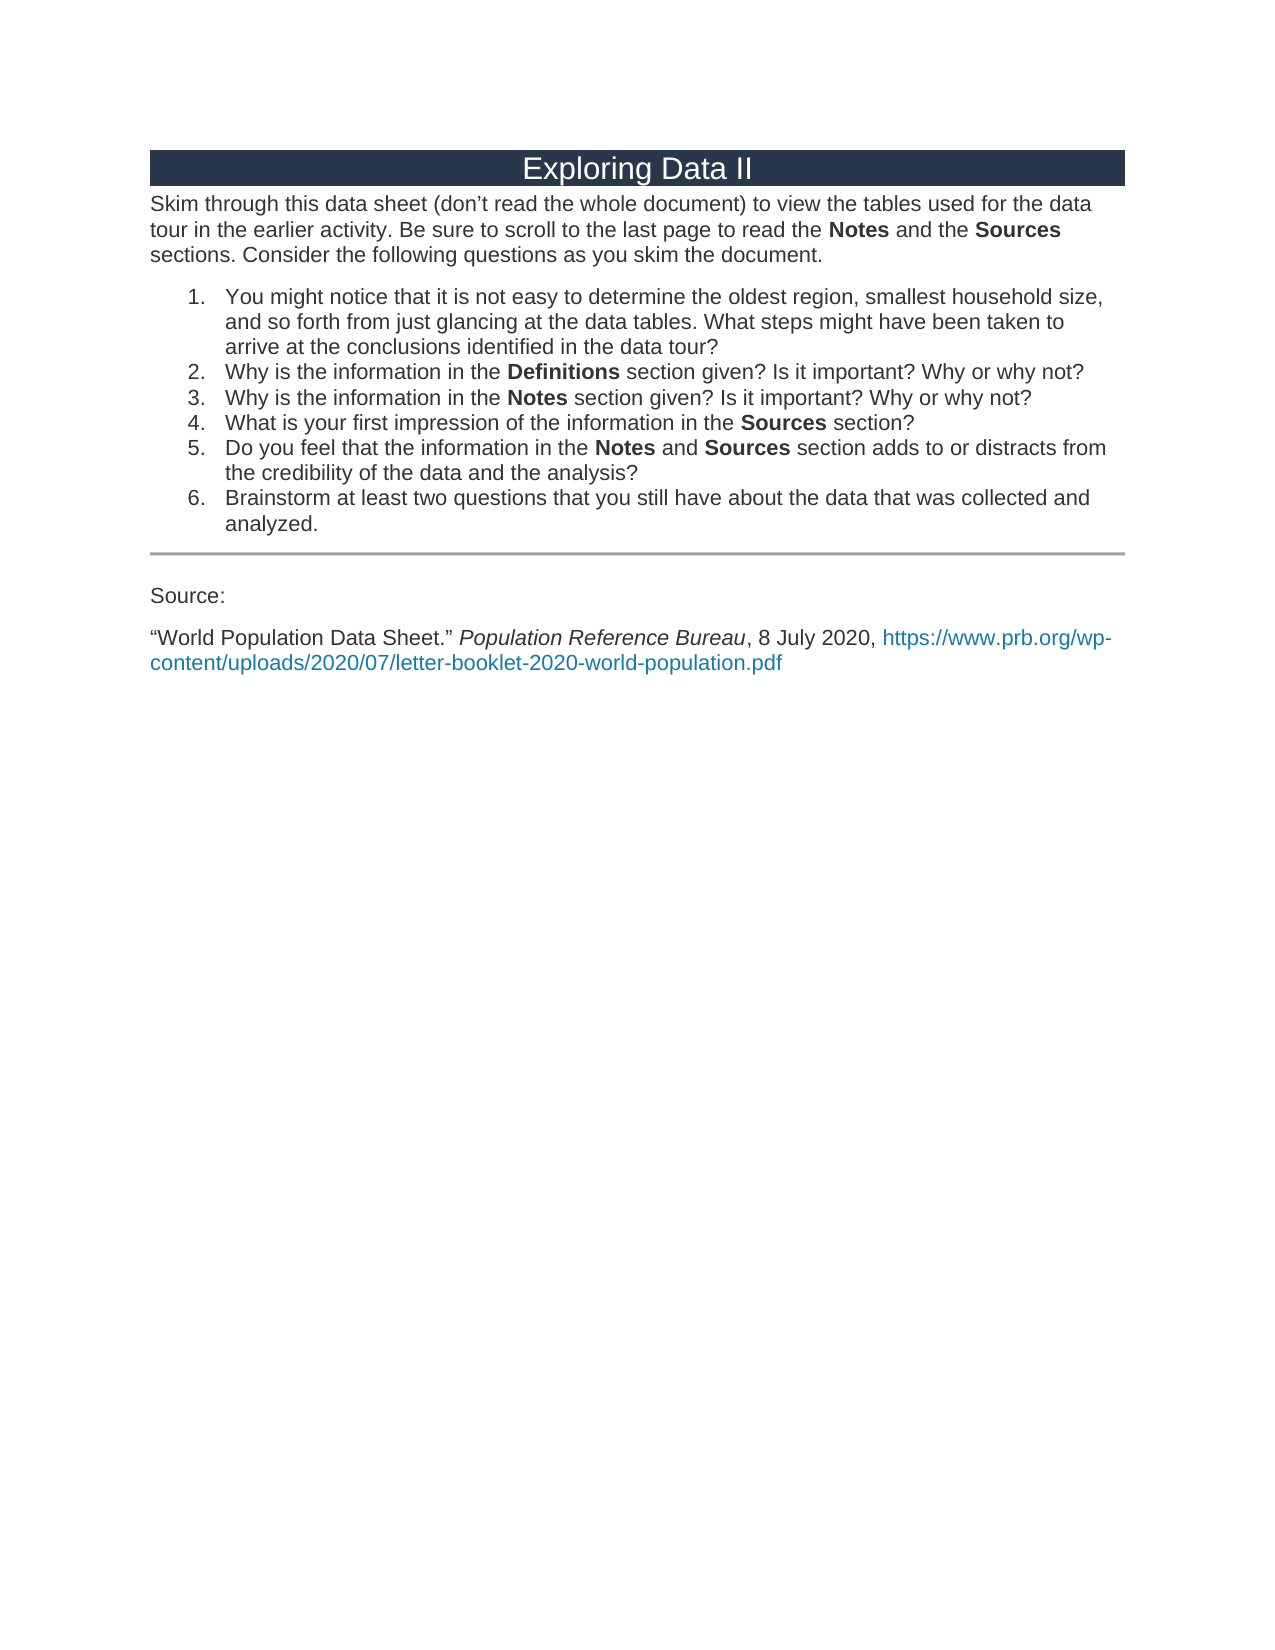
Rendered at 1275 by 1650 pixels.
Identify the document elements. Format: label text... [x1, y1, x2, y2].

text “World Population Data Sheet.” Population Reference Bureau, 8 July 2020, https://www.prb.org/wp-content/uploads/2020/07/letter-booklet-2020-world-population.pdf [150, 624, 1125, 675]
list Do you feel that the information in the Notes and Sources section adds to or distracts from the credibility of the data and the analysis? [187, 435, 1125, 485]
list Brainstorm at least two questions that you still have about the data that was collected and analyzed. [187, 485, 1125, 536]
list Why is the information in the Definitions section given? Is it important? Why or why not? [187, 359, 1125, 384]
text Exploring Data II [150, 150, 1125, 186]
text Source: [150, 582, 1125, 608]
list What is your first impression of the information in the Sources section? [187, 409, 1125, 435]
list Why is the information in the Notes section given? Is it important? Why or why not? [187, 384, 1125, 409]
list You might notice that it is not easy to determine the oldest region, smallest household size, and so forth from just glancing at the data tables. What steps might have been taken to arrive at the conclusions identified in the data tour? [187, 283, 1125, 359]
text Skim through this data sheet (don’t read the whole document) to view the tables used for the data tour in the earlier activity. Be sure to scroll to the last page to read the Notes and the Sources sections. Consider the following questions as you skim the document. [150, 191, 1125, 267]
